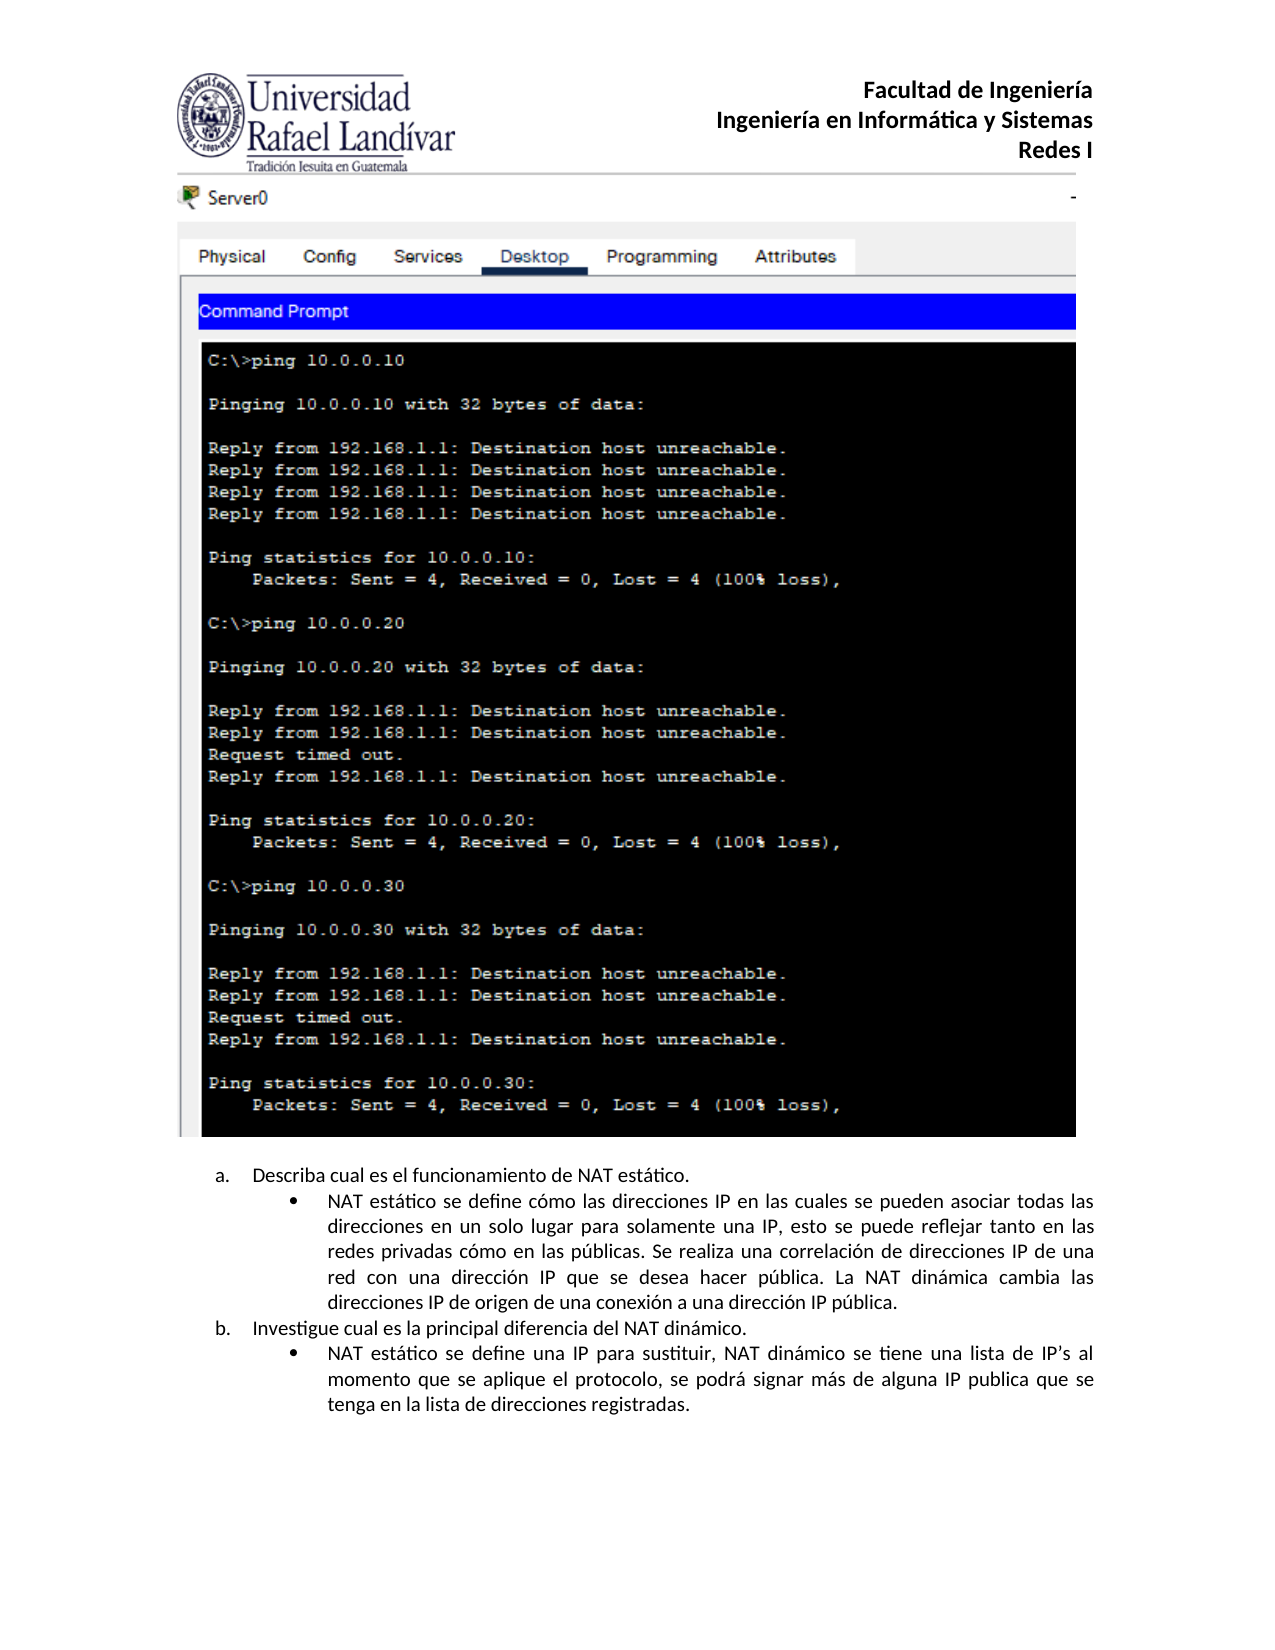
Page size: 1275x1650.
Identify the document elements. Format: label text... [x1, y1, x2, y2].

list Investigue cual es la principal diferencia del NAT dinámico. [215, 1315, 1096, 1341]
list NAT estático se define cómo las direcciones IP en las cuales se pueden asociar todas las direcciones en un solo lugar para solamente una IP, esto se puede reflejar tanto en las redes privadas cómo en las públicas. Se realiza una correlación de direcciones IP de una red con una dirección IP que se desea hacer pública. La NAT dinámica cambia las direcciones IP de origen de una conexión a una dirección IP pública. [290, 1188, 1096, 1315]
list NAT estático se define una IP para sustituir, NAT dinámico se tiene una lista de IP’s al momento que se aplique el protocolo, se podrá signar más de alguna IP publica que se tenga en la lista de direcciones registradas. [290, 1341, 1096, 1417]
picture [177, 73, 1076, 1137]
list Describa cual es el funcionamiento de NAT estático. [215, 1162, 1096, 1188]
